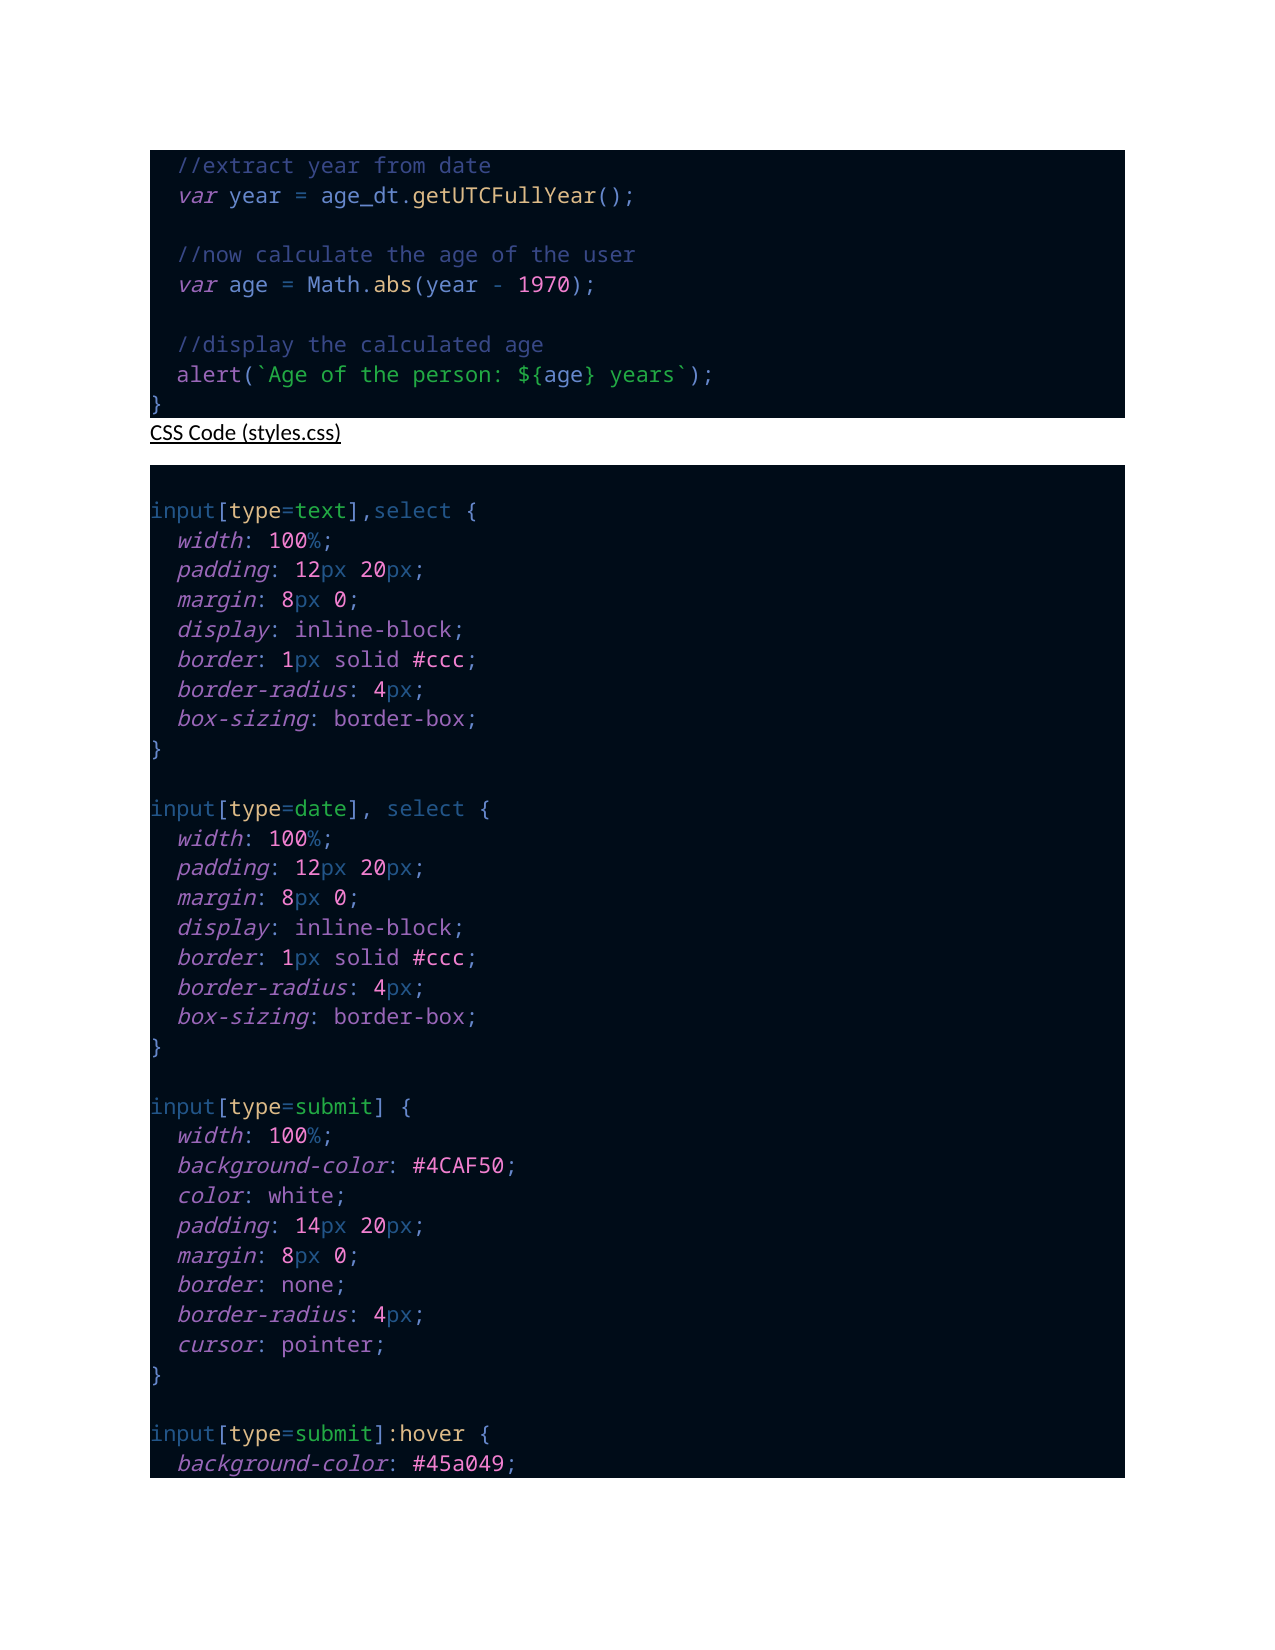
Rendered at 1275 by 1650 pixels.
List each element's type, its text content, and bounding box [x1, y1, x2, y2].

text input[type=submit]:hover { [150, 1418, 1125, 1448]
text padding: 12px 20px; [150, 554, 1125, 584]
text //display the calculated age [150, 329, 1125, 358]
text input[type=date], select { [150, 793, 1125, 822]
text //extract year from date [150, 150, 1125, 180]
text margin: 8px 0; [150, 882, 1125, 912]
text border: 1px solid #ccc; [150, 644, 1125, 673]
text var year = age_dt.getUTCFullYear(); [150, 180, 1125, 209]
text border: none; [150, 1269, 1125, 1299]
text alert(`Age of the person: ${age} years`); [150, 358, 1125, 388]
text } [150, 1359, 1125, 1388]
text var age = Math.abs(year - 1970); [150, 269, 1125, 299]
text border-radius: 4px; [150, 971, 1125, 1001]
text input[type=text],select { [150, 495, 1125, 524]
text width: 100%; [150, 822, 1125, 852]
text padding: 14px 20px; [150, 1210, 1125, 1239]
text cursor: pointer; [150, 1329, 1125, 1359]
text border-radius: 4px; [150, 1299, 1125, 1329]
text input[type=submit] { [150, 1091, 1125, 1120]
text } [150, 733, 1125, 763]
text display: inline-block; [150, 912, 1125, 942]
text border-radius: 4px; [150, 673, 1125, 703]
text background-color: #45a049; [150, 1448, 1125, 1478]
text width: 100%; [150, 524, 1125, 554]
text width: 100%; [150, 1120, 1125, 1150]
text padding: 12px 20px; [150, 852, 1125, 882]
text //now calculate the age of the user [150, 239, 1125, 269]
text border: 1px solid #ccc; [150, 942, 1125, 971]
text box-sizing: border-box; [150, 1001, 1125, 1031]
text box-sizing: border-box; [150, 703, 1125, 733]
text background-color: #4CAF50; [150, 1150, 1125, 1180]
text color: white; [150, 1180, 1125, 1210]
text } [150, 1031, 1125, 1061]
text CSS Code (styles.css) [150, 418, 1125, 446]
text display: inline-block; [150, 614, 1125, 644]
text } [150, 388, 1125, 418]
text margin: 8px 0; [150, 584, 1125, 614]
text margin: 8px 0; [150, 1239, 1125, 1269]
